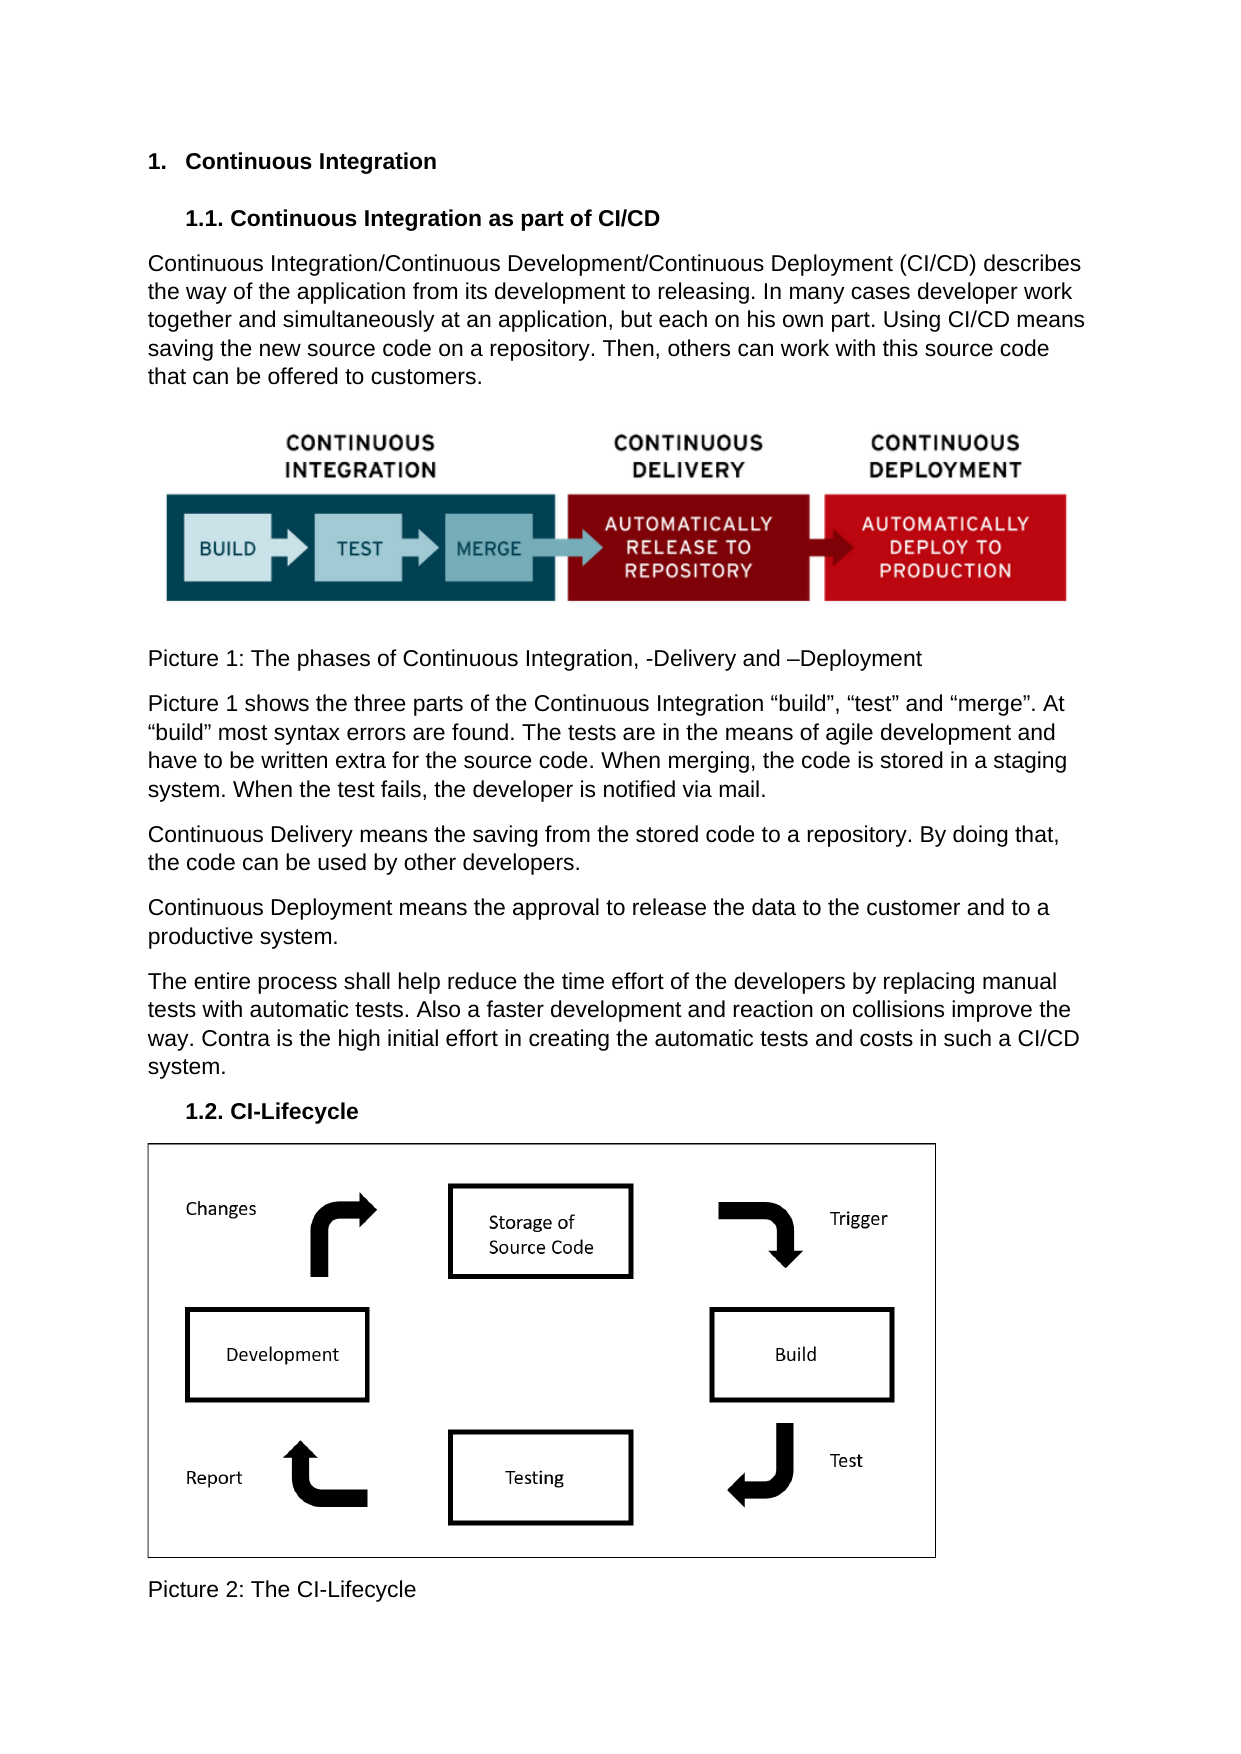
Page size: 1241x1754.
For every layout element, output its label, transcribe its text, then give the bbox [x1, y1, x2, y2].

text The entire process shall help reduce the time effort of the developers by replacing manual tests with automatic tests. Also a faster development and reaction on collisions improve the way. Contra is the high initial effort in creating the automatic tests and costs in such a CI/CD system. [148, 968, 1093, 1079]
text Picture 1: The phases of Continuous Integration, -Delivery and –Deployment [148, 645, 1093, 672]
picture [147, 1143, 955, 1558]
text Continuous Deployment means the approval to release the data to the customer and to a productive system. [148, 894, 1093, 949]
list Continuous Integration [148, 148, 1093, 174]
picture [147, 408, 1093, 627]
list CI-Lifecycle [185, 1098, 1093, 1125]
list Continuous Integration as part of CI/CD [185, 204, 1093, 231]
text Picture 2: The CI-Lifecycle [148, 1576, 1093, 1603]
text Picture 1 shows the three parts of the Continuous Integration “build”, “test” and “merge”. At “build” most syntax errors are found. The tests are in the means of agile development and have to be written extra for the source code. When merging, the code is stored in a staging system. When the test fails, the developer is notified via mail. [148, 690, 1093, 802]
text Continuous Delivery means the saving from the stored code to a repository. By doing that, the code can be used by other developers. [148, 821, 1093, 876]
text Continuous Integration/Continuous Development/Continuous Deployment (CI/CD) describes the way of the application from its development to releasing. In many cases developer work together and simultaneously at an application, but each on his own part. Using CI/CD means saving the new source code on a repository. Then, others can work with this source code that can be offered to customers. [148, 249, 1093, 390]
